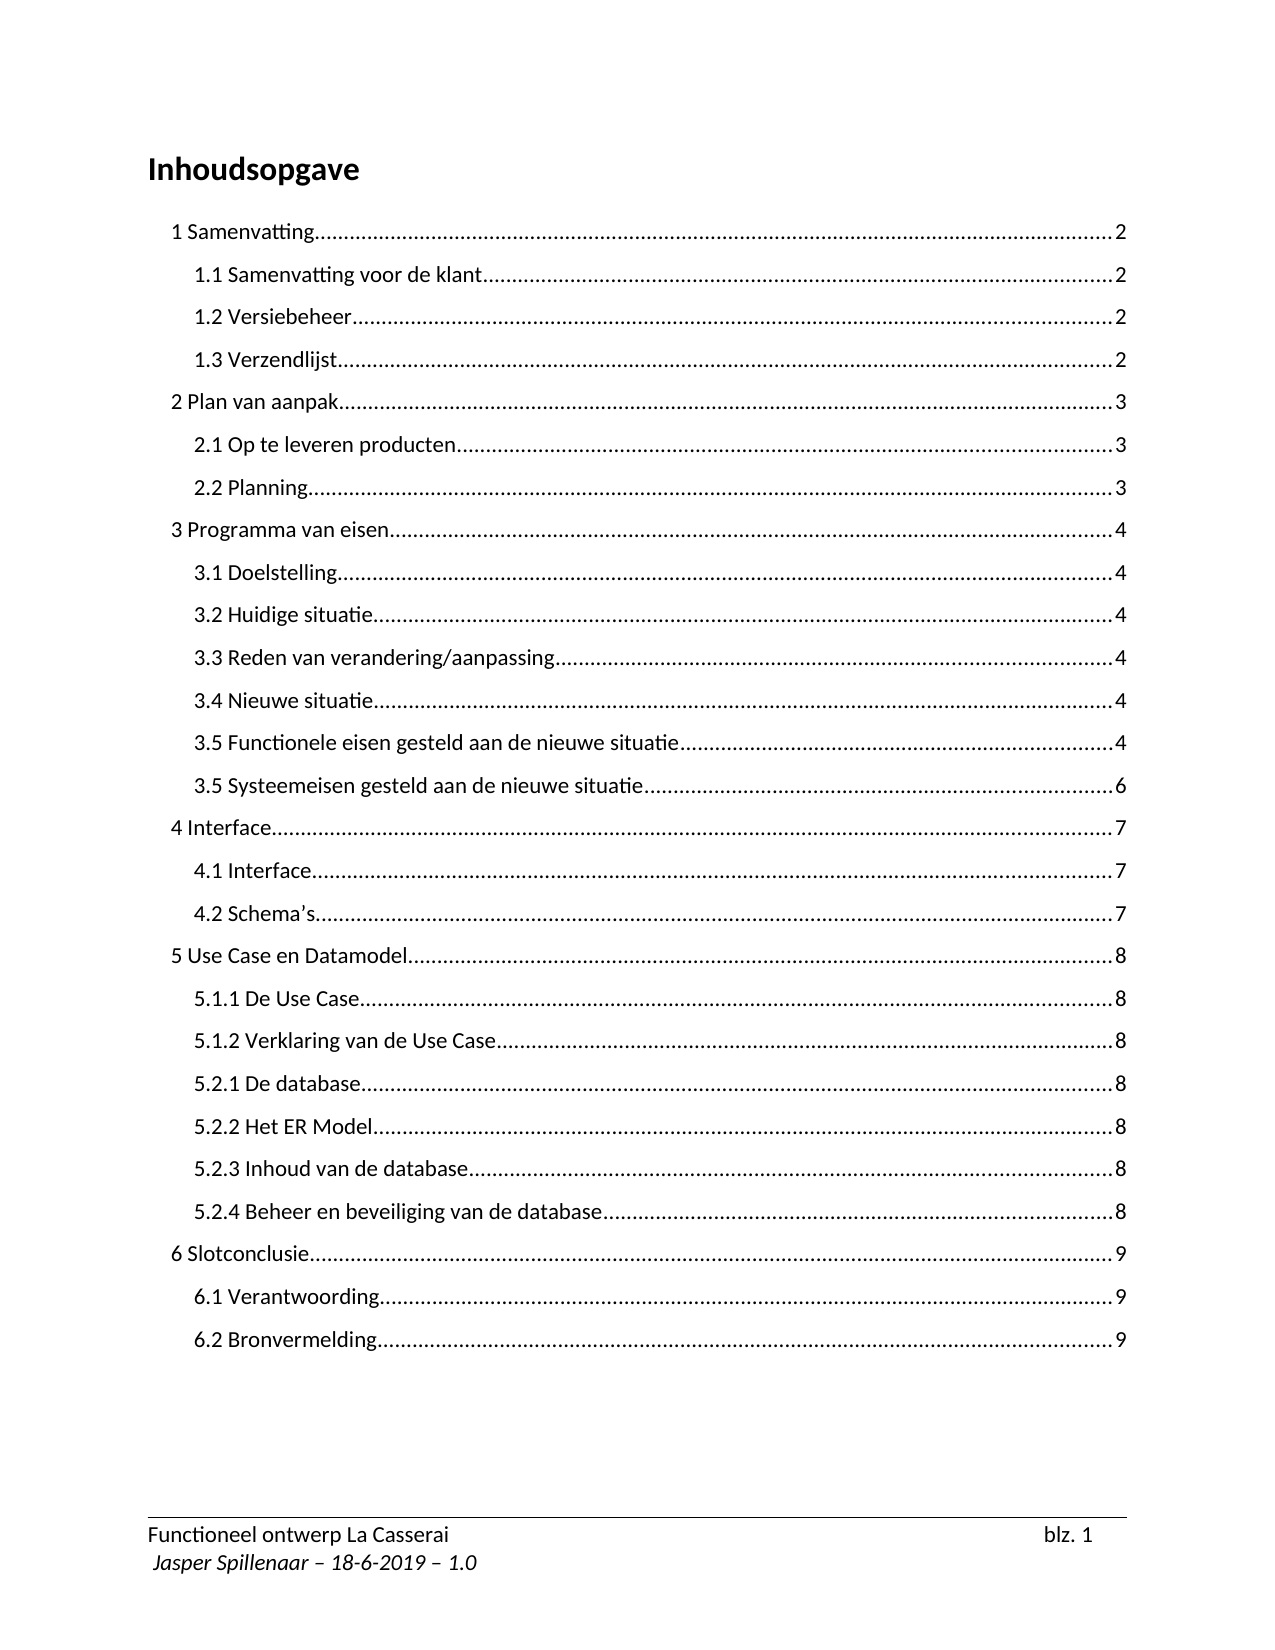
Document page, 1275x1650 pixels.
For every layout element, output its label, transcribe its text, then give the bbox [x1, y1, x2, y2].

text 6.1 Verantwoording 9 [193, 1282, 1127, 1310]
text 5.2.3 Inhoud van de database 8 [193, 1154, 1127, 1182]
text 5.2.1 De database 8 [193, 1069, 1127, 1097]
text 2 Plan van aanpak 3 [171, 387, 1127, 416]
text 5.2.2 Het ER Model 8 [193, 1112, 1127, 1140]
text 4.1 Interface 7 [193, 856, 1127, 884]
text 3.4 Nieuwe situatie 4 [193, 686, 1127, 714]
text 1 Samenvatting 2 [171, 217, 1127, 245]
text 5.1.2 Verklaring van de Use Case 8 [193, 1027, 1127, 1054]
text 4 Interface 7 [171, 813, 1127, 842]
text 3.2 Huidige situatie 4 [193, 601, 1127, 628]
text 3.5 Systeemeisen gesteld aan de nieuwe situatie 6 [193, 771, 1127, 799]
text 3 Programma van eisen 4 [171, 515, 1127, 543]
text 1.2 Versiebeheer 2 [193, 302, 1127, 330]
text 2.1 Op te leveren producten 3 [193, 430, 1127, 458]
text 5 Use Case en Datamodel 8 [171, 941, 1127, 969]
text 5.1.1 De Use Case 8 [193, 984, 1127, 1012]
text 1.3 Verzendlijst 2 [193, 345, 1127, 373]
text Inhoudsopgave [148, 148, 1127, 217]
text 3.3 Reden van verandering/aanpassing 4 [193, 643, 1127, 671]
text 6 Slotconclusie 9 [171, 1239, 1127, 1268]
text 3.1 Doelstelling 4 [193, 558, 1127, 586]
text 3.5 Functionele eisen gesteld aan de nieuwe situatie 4 [193, 728, 1127, 756]
text 6.2 Bronvermelding 9 [193, 1325, 1127, 1353]
text 1.1 Samenvatting voor de klant 2 [193, 260, 1127, 288]
text 2.2 Planning 3 [193, 473, 1127, 501]
text 4.2 Schema’s 7 [193, 899, 1127, 927]
text 5.2.4 Beheer en beveiliging van de database 8 [193, 1197, 1127, 1225]
